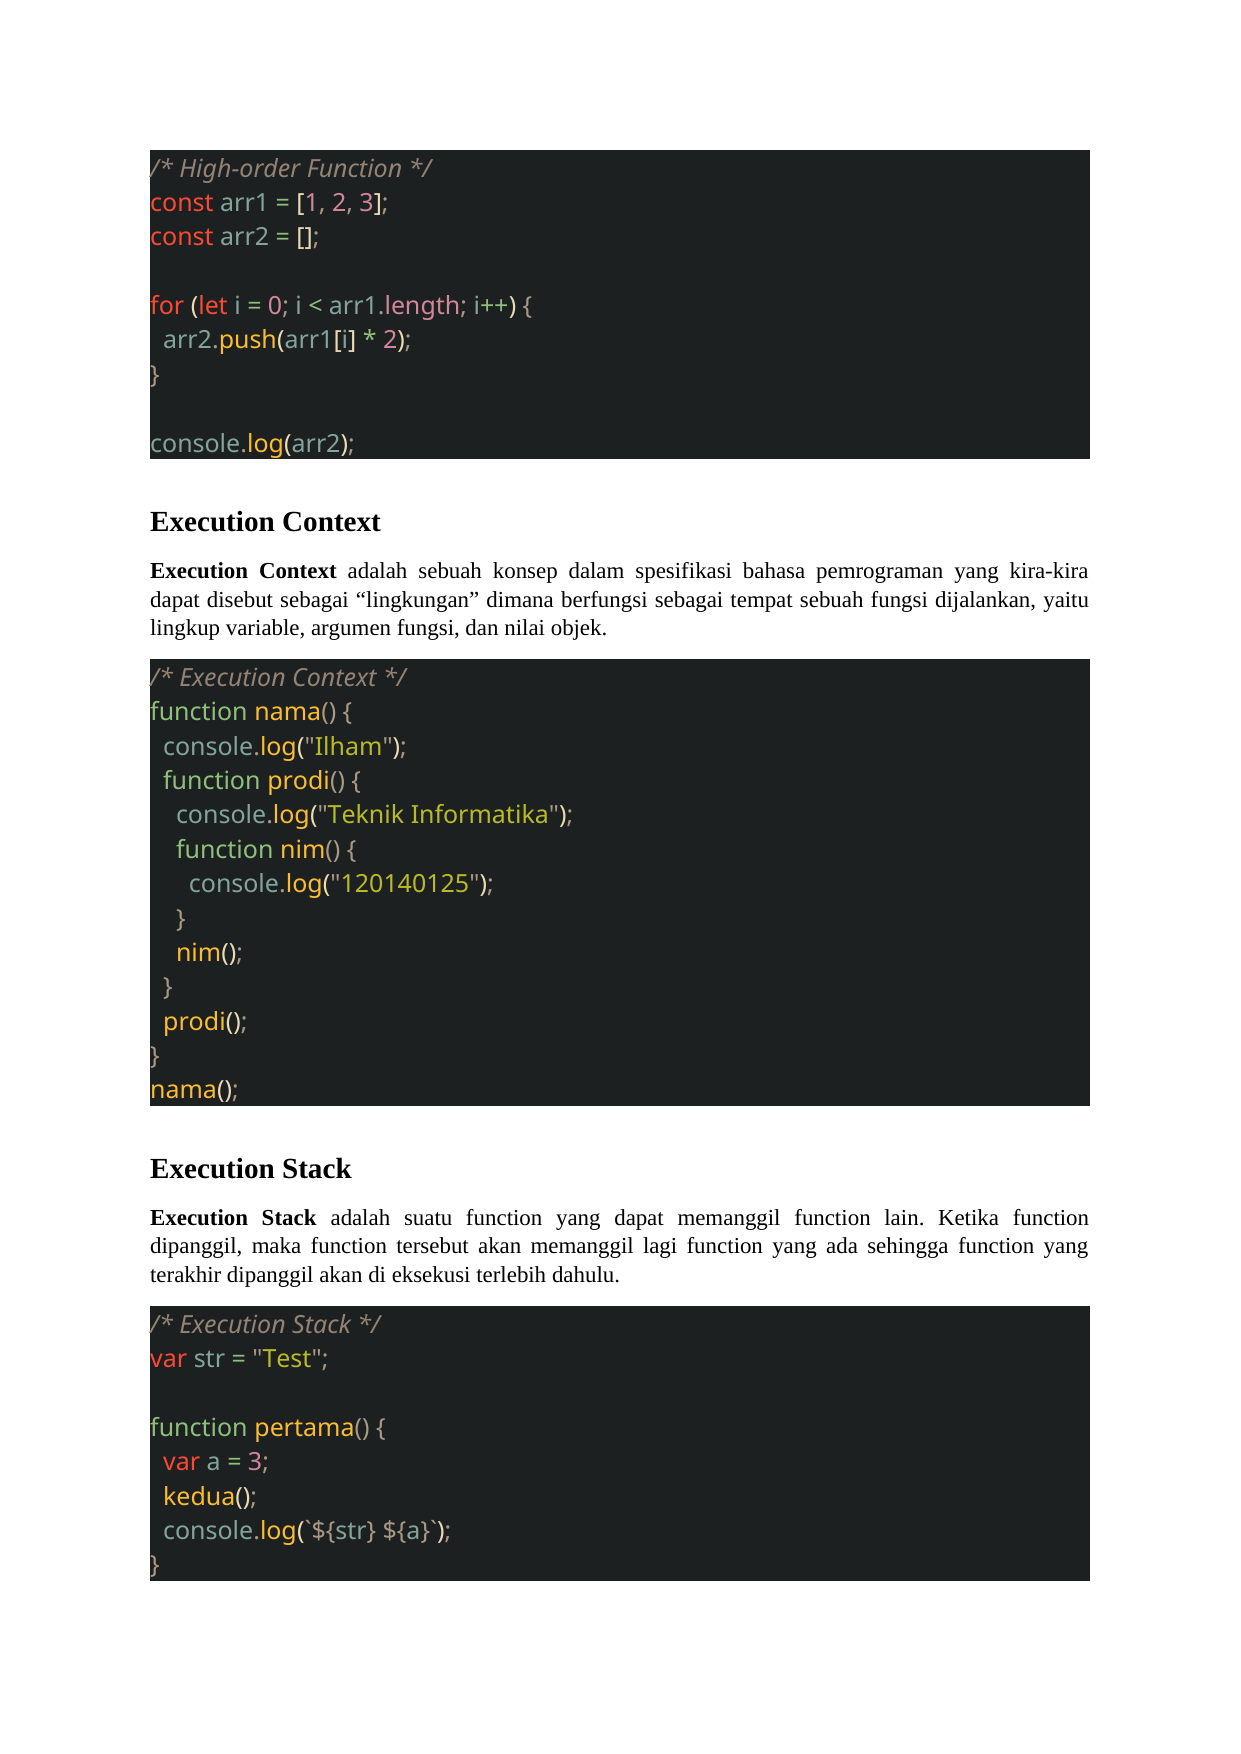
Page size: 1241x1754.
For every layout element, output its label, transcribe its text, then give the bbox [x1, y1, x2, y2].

text function nim() { [150, 831, 1090, 866]
text prodi(); [150, 1003, 1090, 1037]
text Execution Stack [150, 1151, 1090, 1185]
text const arr1 = [1, 2, 3]; [150, 184, 1090, 219]
text /* Execution Context */ [150, 659, 1090, 694]
text Execution Context [150, 504, 1090, 538]
text const arr2 = []; [150, 219, 1090, 253]
text console.log(arr2); [150, 425, 1090, 459]
text } [150, 969, 1090, 1003]
text for (let i = 0; i < arr1.length; i++) { [150, 287, 1090, 322]
text } [150, 356, 1090, 391]
text function nama() { [150, 694, 1090, 728]
text /* Execution Stack */ [150, 1306, 1090, 1340]
text var a = 3; [150, 1443, 1090, 1478]
text arr2.push(arr1[i] * 2); [150, 322, 1090, 356]
text Execution Stack adalah suatu function yang dapat memanggil function lain. Ketika function dipanggil, maka function tersebut akan memanggil lagi function yang ada sehingga function yang terakhir dipanggil akan di eksekusi terlebih dahulu. [150, 1204, 1090, 1287]
text kedua(); [150, 1478, 1090, 1512]
text console.log("120140125"); [150, 866, 1090, 900]
text console.log("Ilham"); [150, 728, 1090, 762]
text nim(); [150, 934, 1090, 969]
text } [150, 1037, 1090, 1072]
text var str = "Test"; [150, 1340, 1090, 1375]
text console.log(`${str} ${a}`); [150, 1512, 1090, 1547]
text } [150, 1547, 1090, 1581]
text console.log("Teknik Informatika"); [150, 797, 1090, 831]
text Execution Context adalah sebuah konsep dalam spesifikasi bahasa pemrograman yang kira-kira dapat disebut sebagai “lingkungan” dimana berfungsi sebagai tempat sebuah fungsi dijalankan, yaitu lingkup variable, argumen fungsi, dan nilai objek. [150, 557, 1090, 641]
text } [150, 900, 1090, 934]
text nama(); [150, 1072, 1090, 1106]
text function pertama() { [150, 1409, 1090, 1443]
text function prodi() { [150, 762, 1090, 797]
text /* High-order Function */ [150, 150, 1090, 184]
